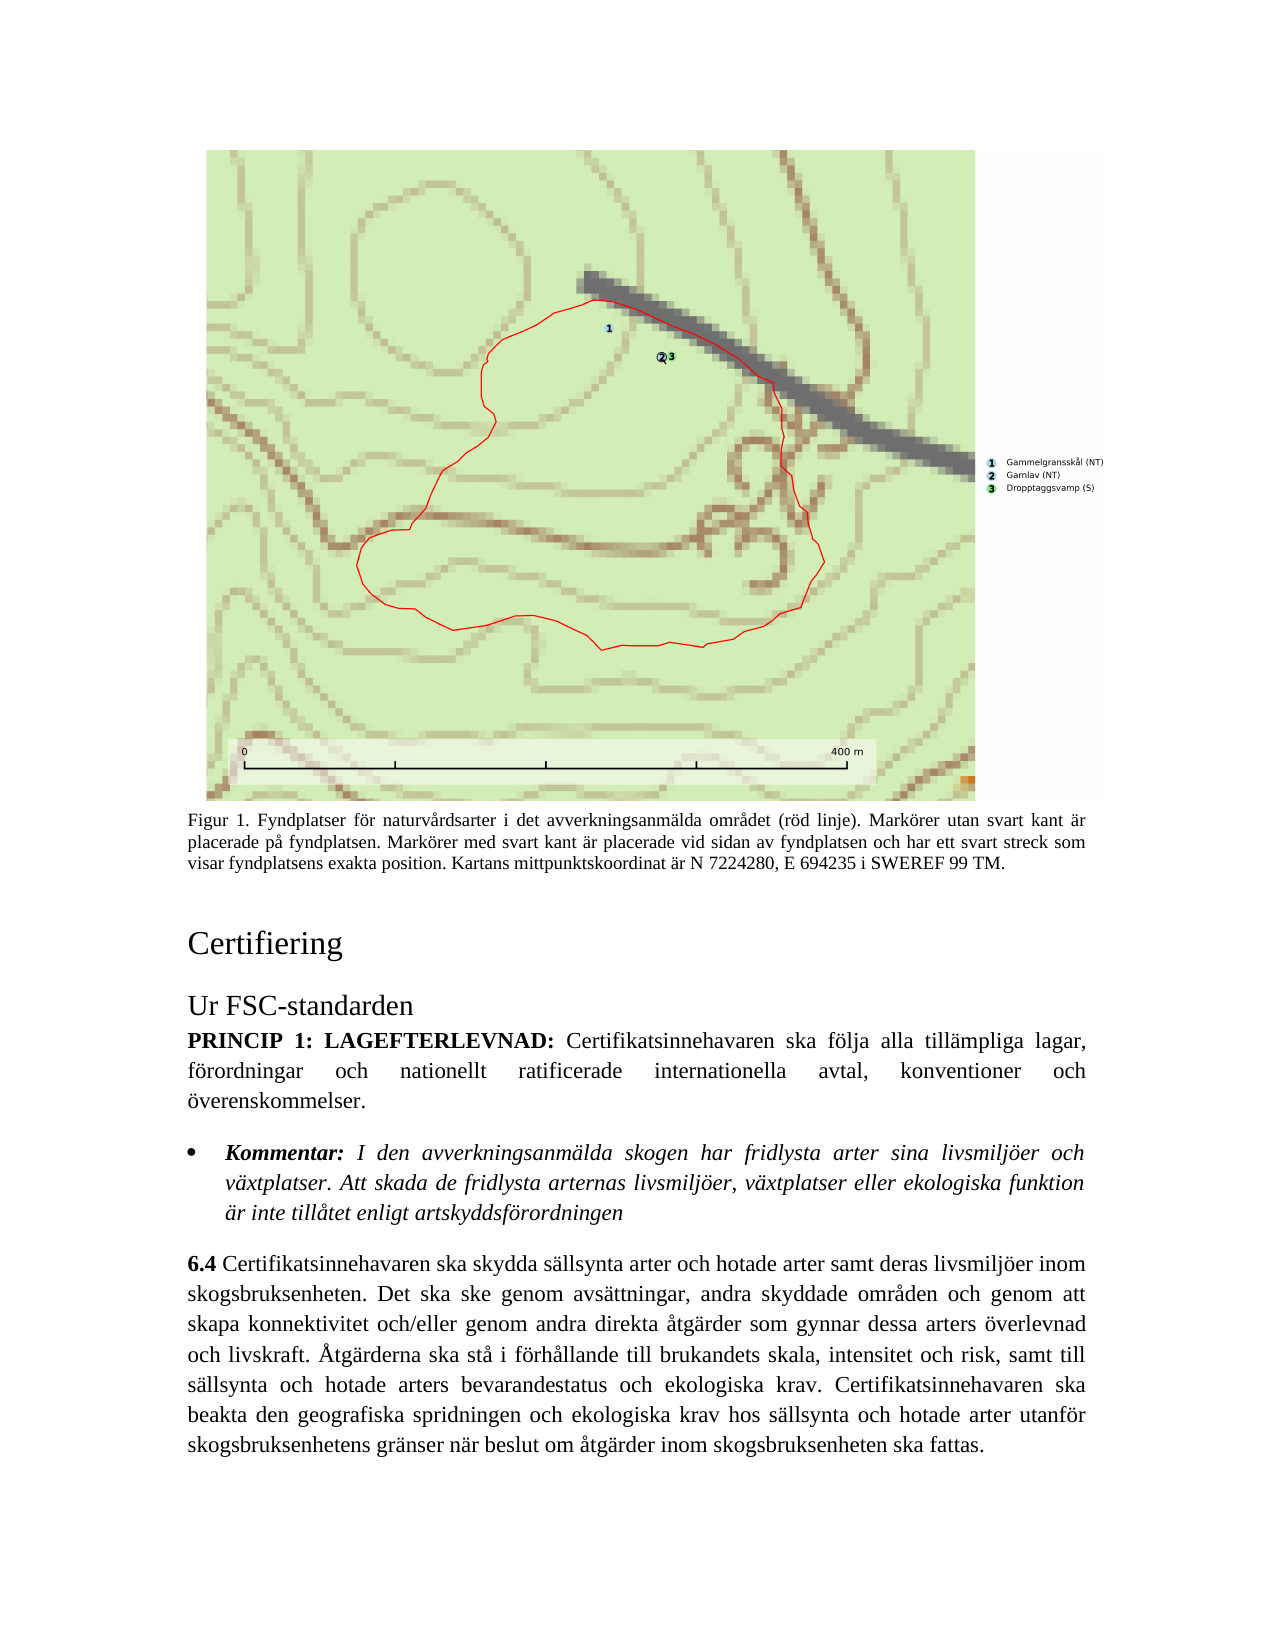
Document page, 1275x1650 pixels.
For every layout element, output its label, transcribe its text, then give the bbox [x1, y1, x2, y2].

subtitle Certifiering [187, 924, 1087, 962]
text Figur 1. Fyndplatser för naturvårdsarter i det avverkningsanmälda området (röd linje). Markörer utan svart kant är placerade på fyndplatsen. Markörer med svart kant är placerade vid sidan av fyndplatsen och har ett svart streck som visar fyndplatsens exakta position. Kartans mittpunktskoordinat är N 7224280, E 694235 i SWEREF 99 TM. [187, 809, 1087, 874]
text 6.4 Certifikatsinnehavaren ska skydda sällsynta arter och hotade arter samt deras livsmiljöer inom skogsbruksenheten. Det ska ske genom avsättningar, andra skyddade områden och genom att skapa konnektivitet och/eller genom andra direkta åtgärder som gynnar dessa arters överlevnad och livskraft. Åtgärderna ska stå i förhållande till brukandets skala, intensitet och risk, samt till sällsynta och hotade arters bevarandestatus och ekologiska krav. Certifikatsinnehavaren ska beakta den geografiska spridningen och ekologiska krav hos sällsynta och hotade arter utanför skogsbruksenhetens gränser när beslut om åtgärder inom skogsbruksenheten ska fattas. [187, 1250, 1087, 1458]
subtitle Ur FSC-standarden [187, 988, 1087, 1022]
text PRINCIP 1: LAGEFTERLEVNAD: Certifikatsinnehavaren ska följa alla tillämpliga lagar, förordningar och nationellt ratificerade internationella avtal, konventioner och överenskommelser. [187, 1027, 1087, 1114]
picture [206, 150, 1107, 801]
list Kommentar: I den avverkningsanmälda skogen har fridlysta arter sina livsmiljöer och växtplatser. Att skada de fridlysta arternas livsmiljöer, växtplatser eller ekologiska funktion är inte tillåtet enligt artskyddsförordningen [187, 1138, 1087, 1225]
